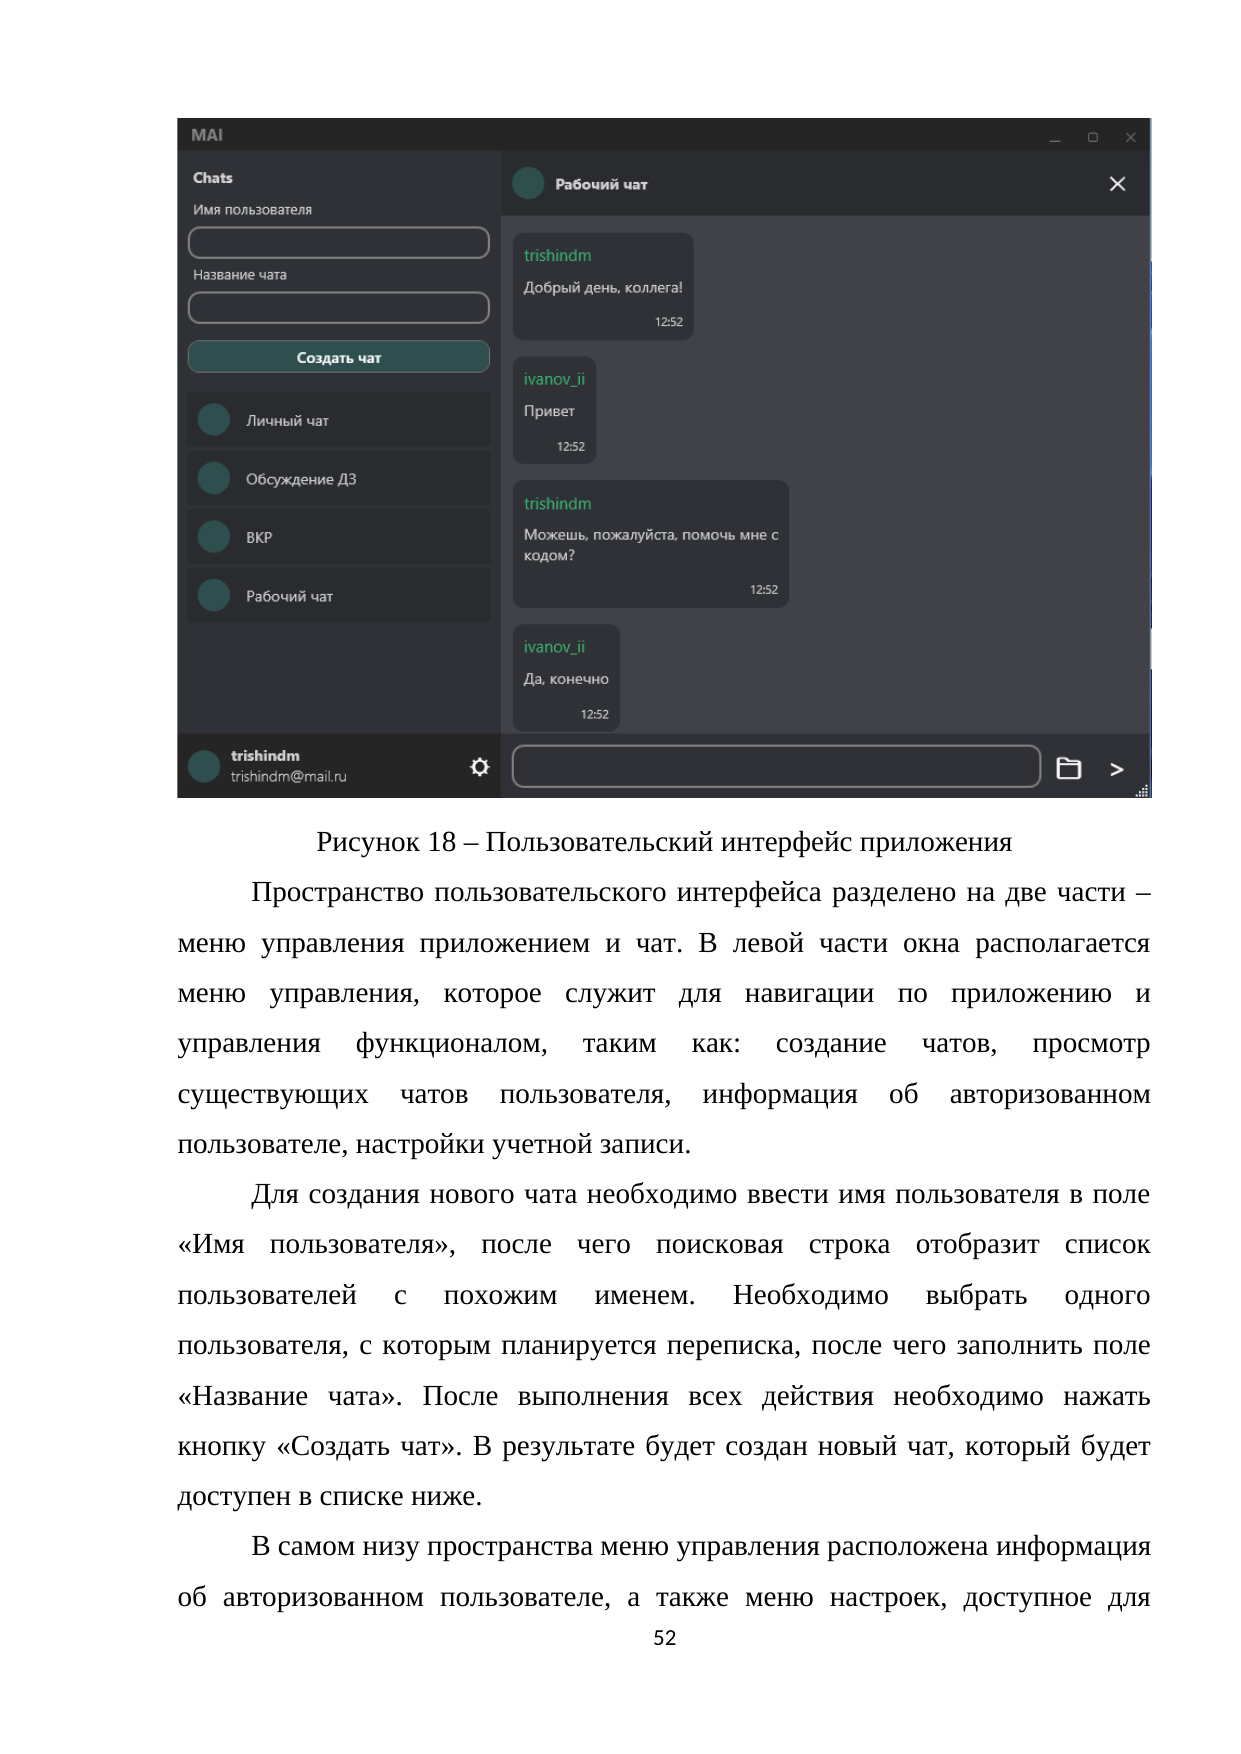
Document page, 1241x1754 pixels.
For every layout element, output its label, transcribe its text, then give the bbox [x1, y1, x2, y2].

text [177, 1528, 1152, 1612]
text Пространство пользовательского интерфейса разделено на две части – меню управления приложением и чат. В левой части окна располагается меню управления, которое служит для навигации по приложению и управления функционалом, таким как: создание чатов, просмотр существующих чатов пользователя, информация об авторизованном пользователе, настройки учетной записи. [177, 874, 1152, 1159]
picture [177, 118, 1152, 798]
text Для создания нового чата необходимо ввести имя пользователя в поле «Имя пользователя», после чего поисковая строка отобразит список пользователей с похожим именем. Необходимо выбрать одного пользователя, с которым планируется переписка, после чего заполнить поле «Название чата». После выполнения всех действия необходимо нажать кнопку «Создать чат». В результате будет создан новый чат, который будет доступен в списке ниже. [177, 1176, 1152, 1512]
text Рисунок 18 – Пользовательский интерфейс приложения [177, 824, 1152, 858]
